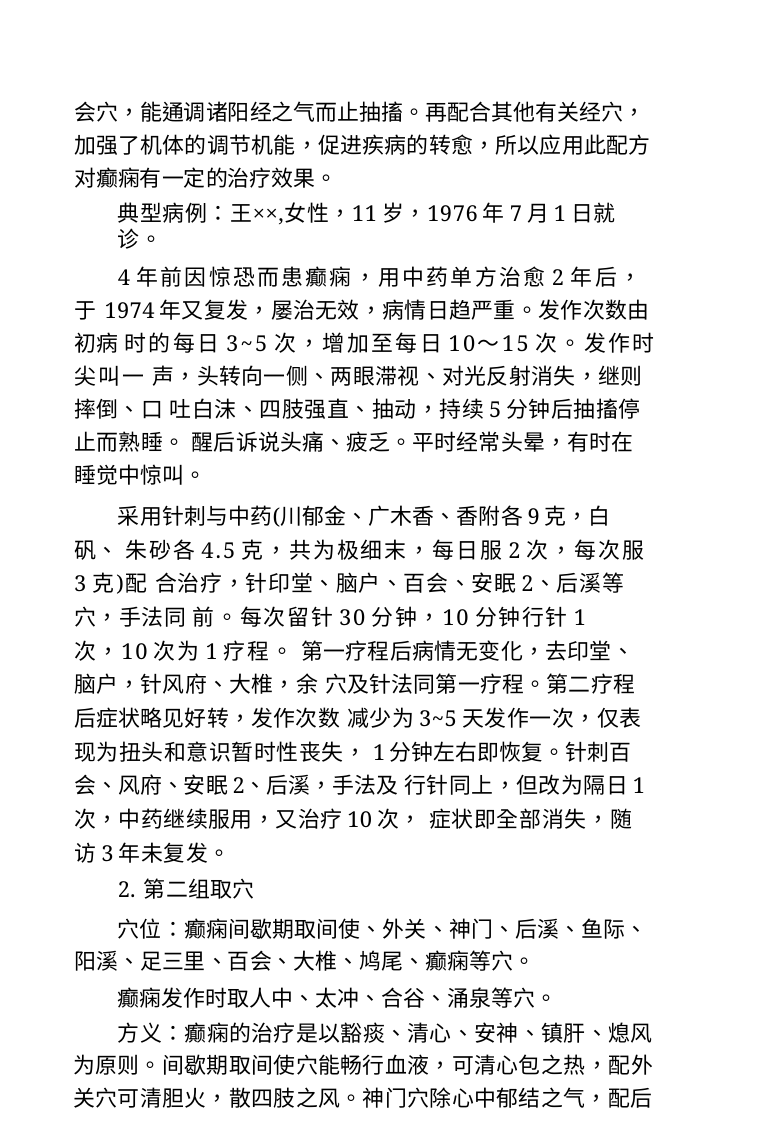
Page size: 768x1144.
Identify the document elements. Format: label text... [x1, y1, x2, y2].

text 会穴，能通调诸阳经之气而止抽搐。再配合其他有关经穴， 加强了机体的调节机能，促进疾病的转愈，所以应用此配方 对癫痫有一定的治疗效果。 [74, 97, 652, 193]
text 穴位：癫痫间歇期取间使、外关、神门、后溪、鱼际、 阳溪、足三里、百会、大椎、鸠尾、癫痫等穴。 [74, 914, 649, 976]
text 2. 第二组取穴 [118, 875, 655, 902]
text 典型病例：王××,女性，11岁，1976年7月1日就诊。 [118, 200, 655, 254]
text 癫痫发作时取人中、太冲、合谷、涌泉等穴。 [118, 984, 655, 1012]
text 采用针刺与中药(川郁金、广木香、香附各9克，白矾、 朱砂各4.5克，共为极细末，每日服2次，每次服3克)配 合治疗，针印堂、脑户、百会、安眠2、后溪等穴，手法同 前。每次留针30分钟，10分钟行针1次，10次为1疗程。 第一疗程后病情无变化，去印堂、脑户，针风府、大椎，余 穴及针法同第一疗程。第二疗程后症状略见好转，发作次数 减少为3~5天发作一次，仅表现为扭头和意识暂时性丧失， 1分钟左右即恢复。针刺百会、风府、安眠2、后溪，手法及 行针同上，但改为隔日1次，中药继续服用，又治疗10次， 症状即全部消失，随访3年未复发。 [74, 501, 652, 867]
text 4年前因惊恐而患癫痫，用中药单方治愈2年后，于 1974年又复发，屡治无效，病情日趋严重。发作次数由初病 时的每日3~5次，增加至每日10～15次。发作时尖叫一 声，头转向一侧、两眼滞视、对光反射消失，继则摔倒、口 吐白沫、四肢强直、抽动，持续5分钟后抽搐停止而熟睡。 醒后诉说头痛、疲乏。平时经常头晕，有时在睡觉中惊叫。 [74, 262, 655, 490]
text 方义：癫痫的治疗是以豁痰、清心、安神、镇肝、熄风 为原则。间歇期取间使穴能畅行血液，可清心包之热，配外 关穴可清胆火，散四肢之风。神门穴除心中郁结之气，配后 [73, 1018, 653, 1113]
